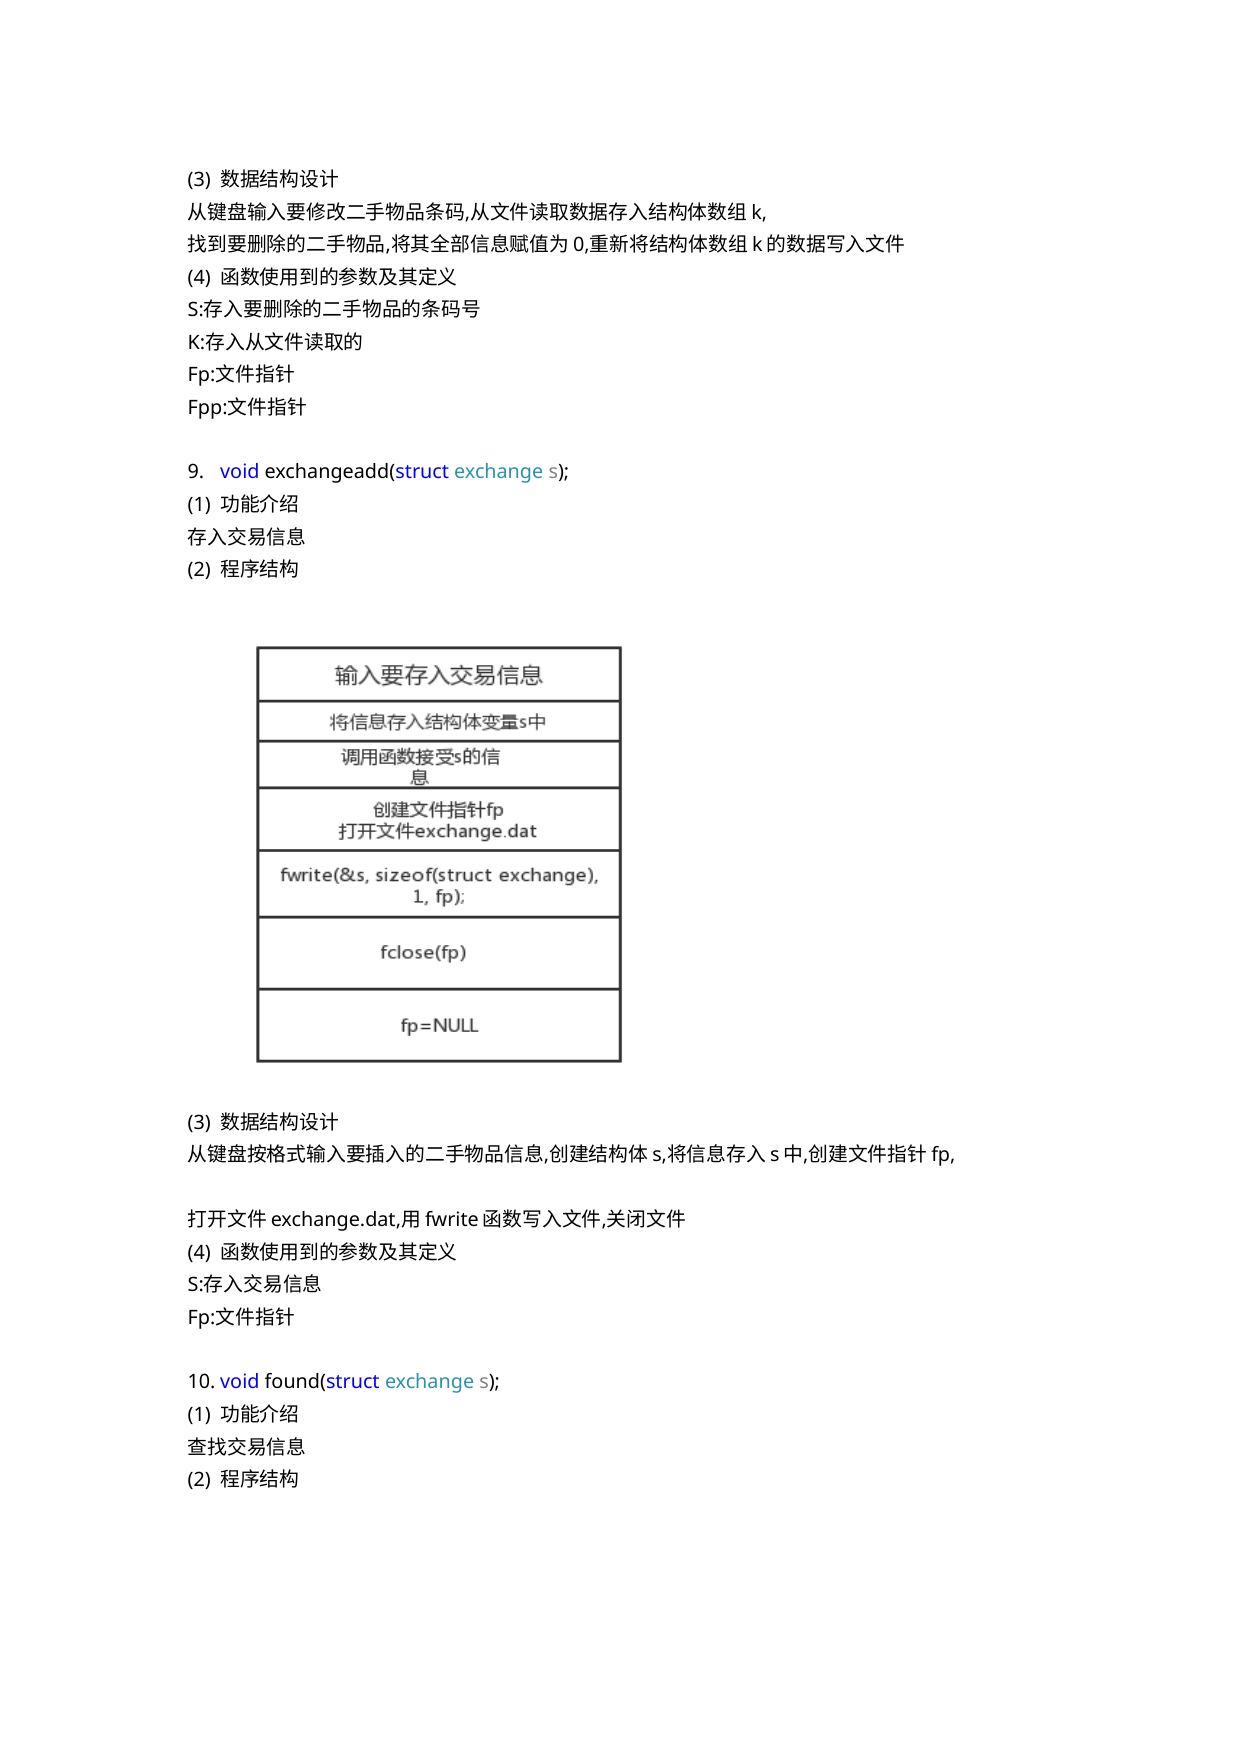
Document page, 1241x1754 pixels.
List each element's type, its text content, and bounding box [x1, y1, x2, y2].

list 从键盘输入要修改二手物品条码,从文件读取数据存入结构体数组k, [187, 194, 1053, 227]
list Fp:文件指针 [187, 1299, 1053, 1332]
list void found(struct exchange s); [187, 1364, 1053, 1397]
list 从键盘按格式输入要插入的二手物品信息,创建结构体s,将信息存入s中,创建文件指针fp, [187, 1137, 1053, 1169]
list 查找交易信息 [187, 1429, 1053, 1462]
list 数据结构设计 [187, 162, 1053, 194]
list 存入交易信息 [187, 519, 1053, 552]
list S:存入交易信息 [187, 1267, 1053, 1299]
list 打开文件exchange.dat,用fwrite函数写入文件,关闭文件 [187, 1202, 1053, 1234]
list 程序结构 [187, 552, 1053, 584]
list void exchangeadd(struct exchange s); [187, 454, 1053, 487]
list 功能介绍 [187, 487, 1053, 519]
list S:存入要删除的二手物品的条码号 [187, 292, 1053, 324]
list Fp:文件指针 [187, 357, 1053, 389]
list 功能介绍 [187, 1397, 1053, 1429]
list 程序结构 [187, 1462, 1053, 1494]
list 函数使用到的参数及其定义 [187, 259, 1053, 292]
list 找到要删除的二手物品,将其全部信息赋值为0,重新将结构体数组k的数据写入文件 [187, 227, 1053, 259]
list 函数使用到的参数及其定义 [187, 1234, 1053, 1267]
list Fpp:文件指针 [187, 389, 1053, 422]
picture [187, 584, 667, 1104]
list 数据结构设计 [187, 1104, 1053, 1137]
list K:存入从文件读取的 [187, 324, 1053, 357]
